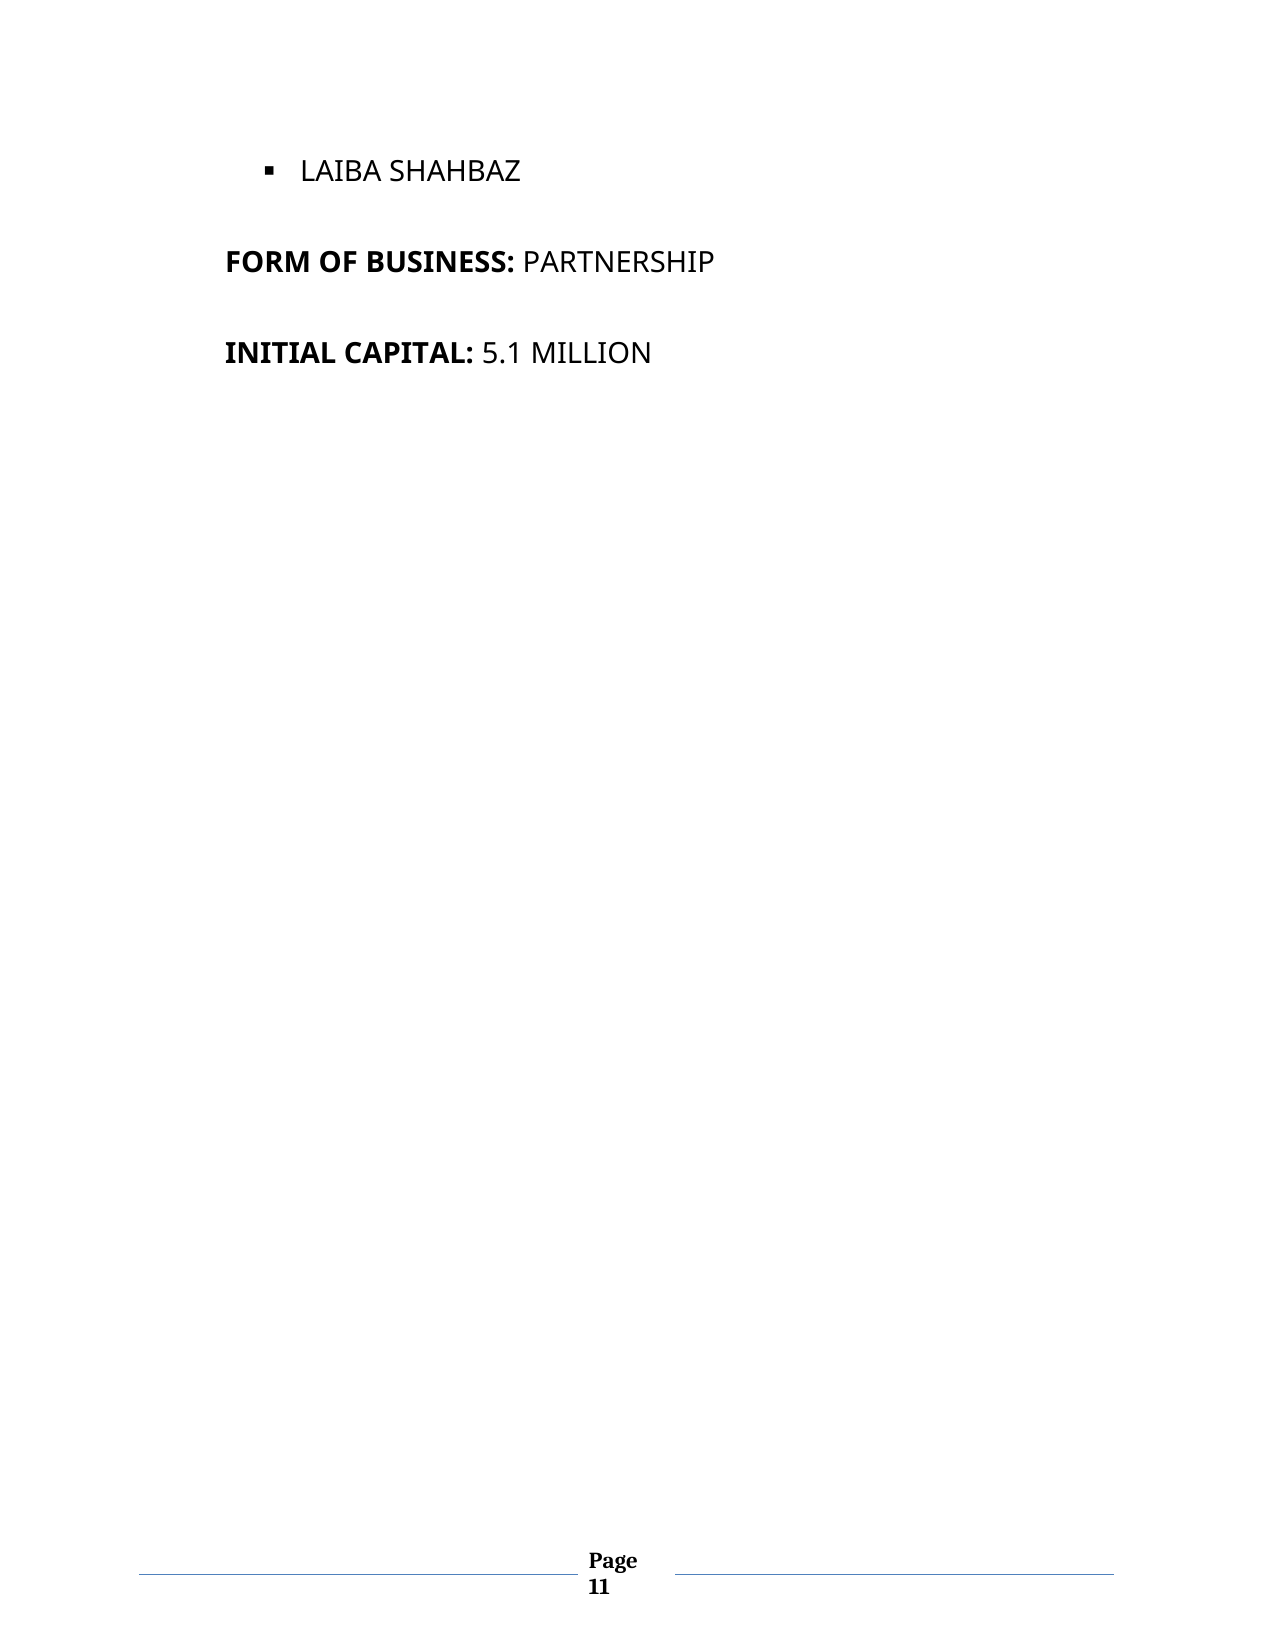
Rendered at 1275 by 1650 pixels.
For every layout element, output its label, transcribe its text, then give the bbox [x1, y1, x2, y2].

list INITIAL CAPITAL: 5.1 MILLION [225, 332, 1125, 372]
list FORM OF BUSINESS: PARTNERSHIP [225, 241, 1125, 281]
list LAIBA SHAHBAZ [262, 150, 1125, 190]
